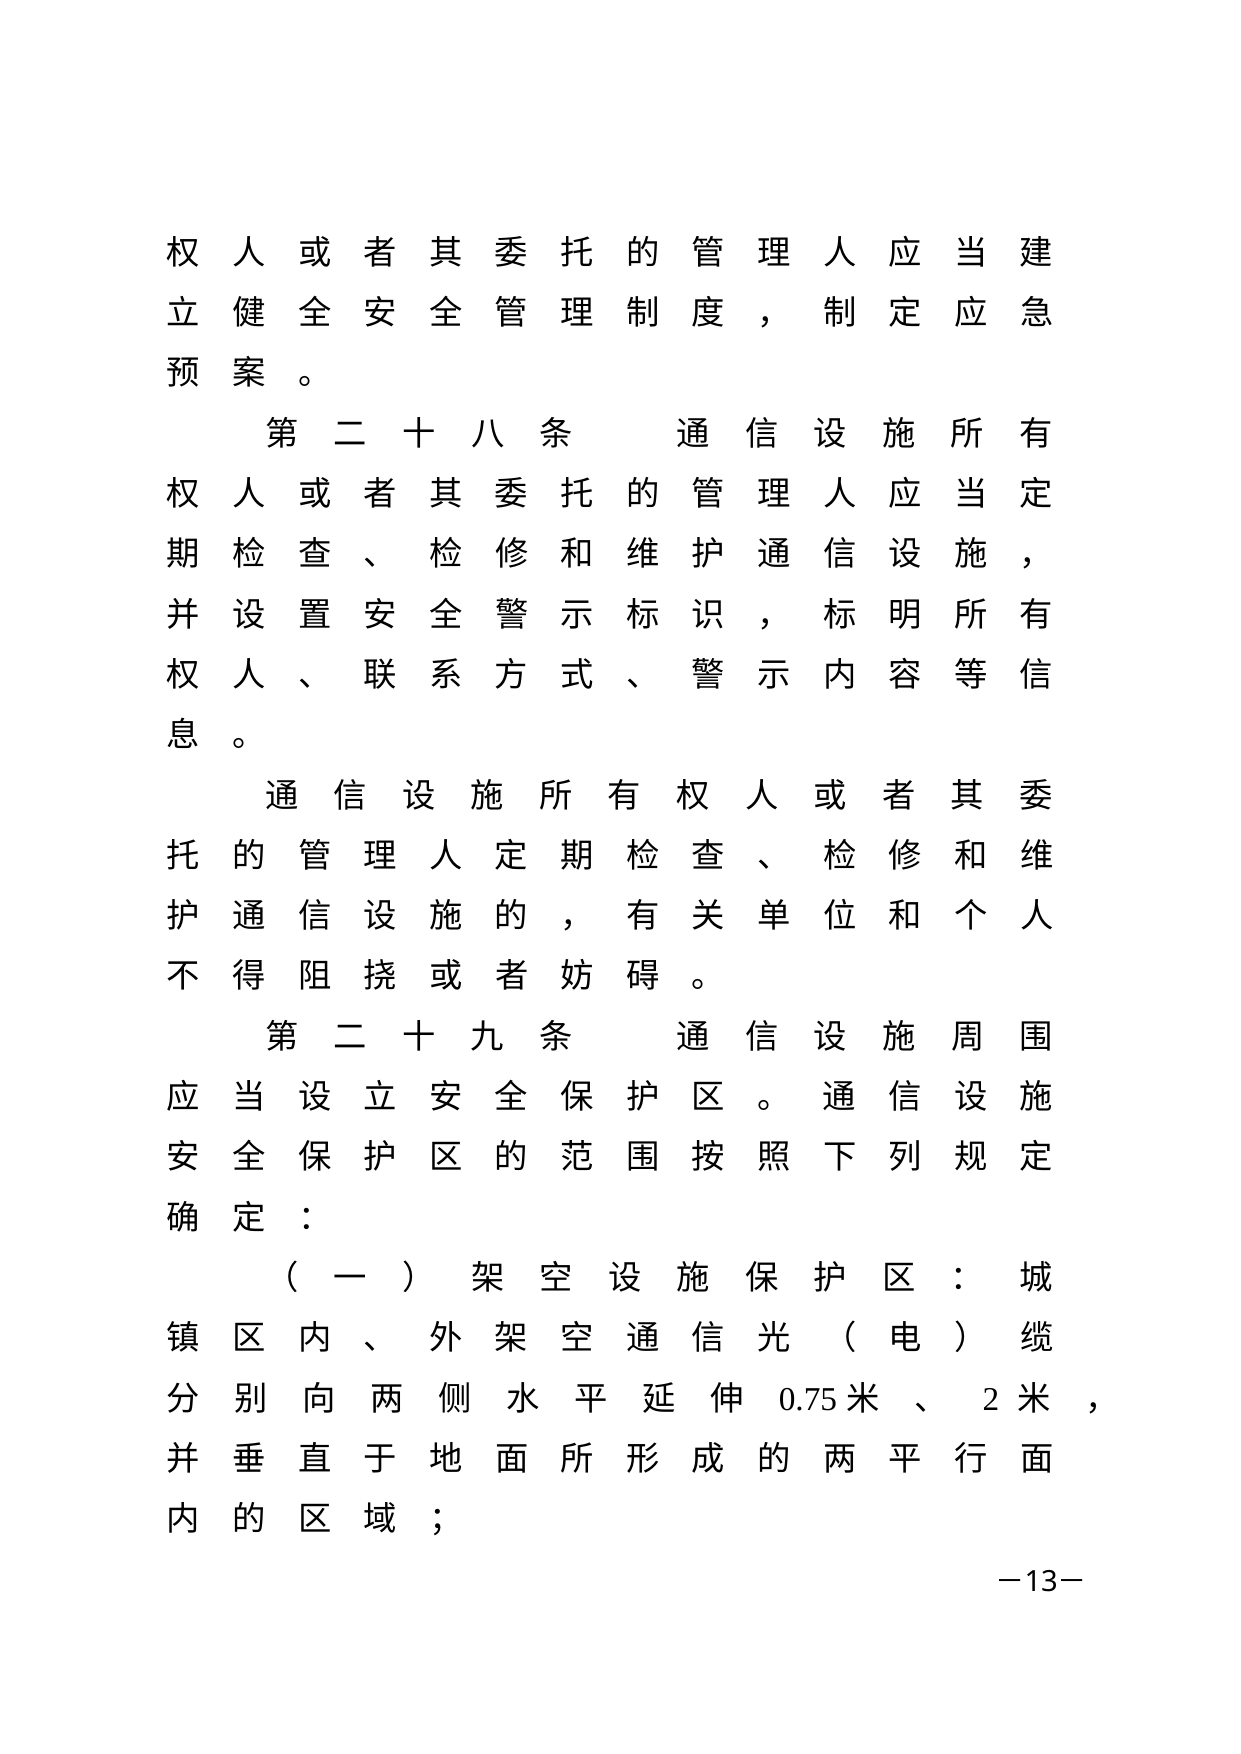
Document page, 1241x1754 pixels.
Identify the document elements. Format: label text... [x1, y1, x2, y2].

text 第二十七条 通信设施所有权人或者其委托的管理人应当建立健全安全管理制度，制定应急预案。 [167, 219, 1085, 400]
text 第二十八条 通信设施所有权人或者其委托的管理人应当定期检查、检修和维护通信设施，并设置安全警示标识，标明所有权人、联系方式、警示内容等信息。 [167, 400, 1085, 762]
text 第二十九条 通信设施周围应当设立安全保护区。通信设施安全保护区的范围按照下列规定确定： [167, 1003, 1085, 1245]
text 通信设施所有权人或者其委托的管理人定期检查、检修和维护通信设施的，有关单位和个人不得阻挠或者妨碍。 [167, 762, 1085, 1003]
text （一）架空设施保护区：城镇区内、外架空通信光（电）缆分别向两侧水平延伸0.75米、2米，并垂直于地面所形成的两平行面内的区域； [167, 1245, 1085, 1546]
